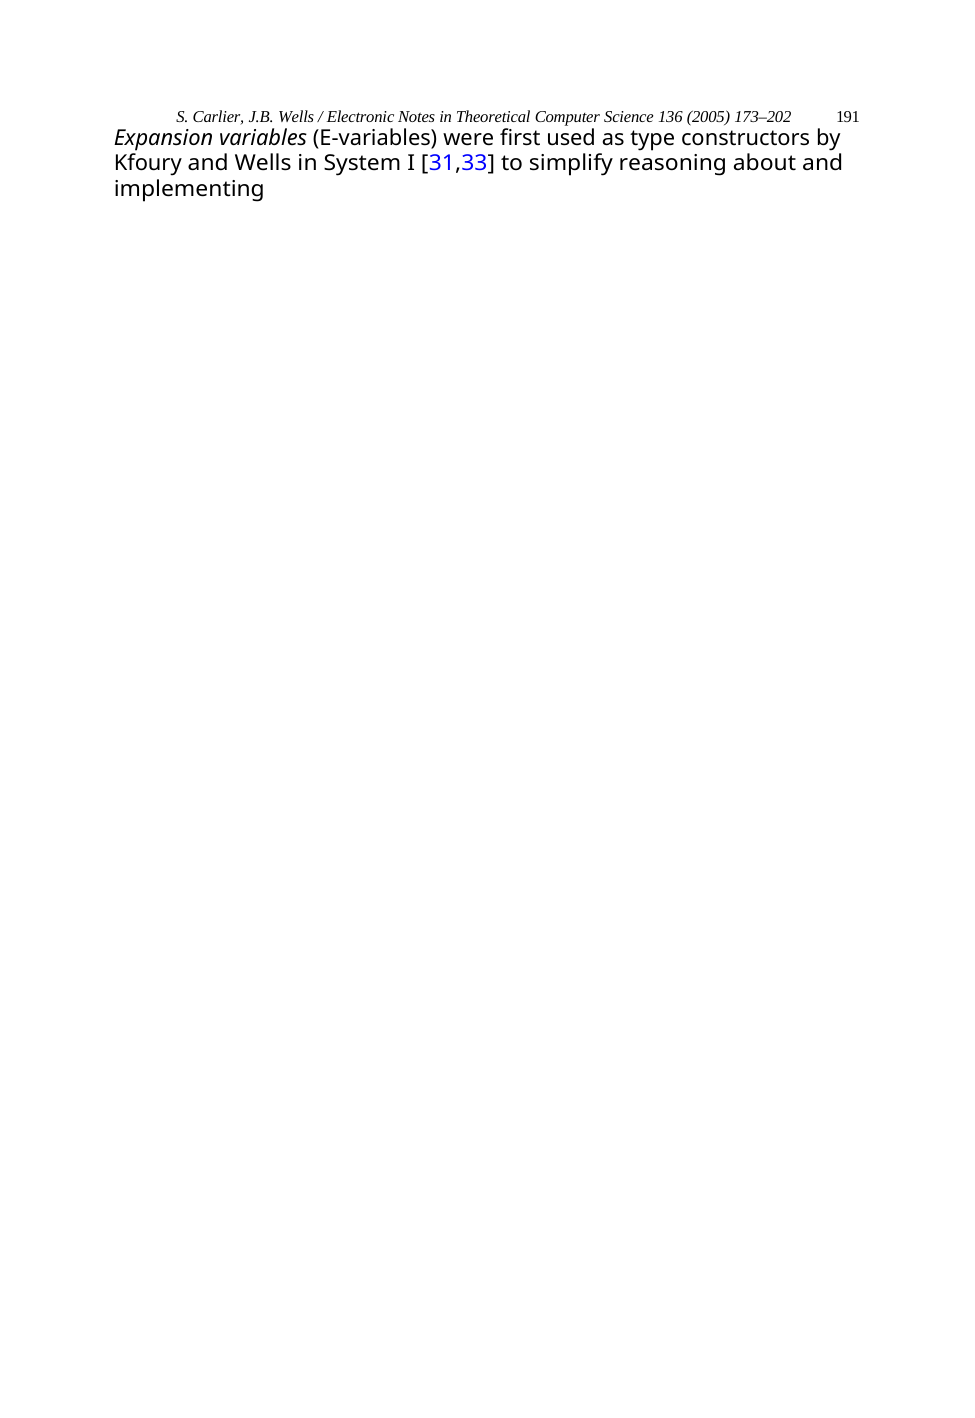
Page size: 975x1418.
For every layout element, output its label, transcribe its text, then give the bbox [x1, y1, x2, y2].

text Expansion variables (E-variables) were first used as type constructors by Kfoury and Wells in System I [31,33] to simplify reasoning about and implementing [113, 125, 883, 203]
